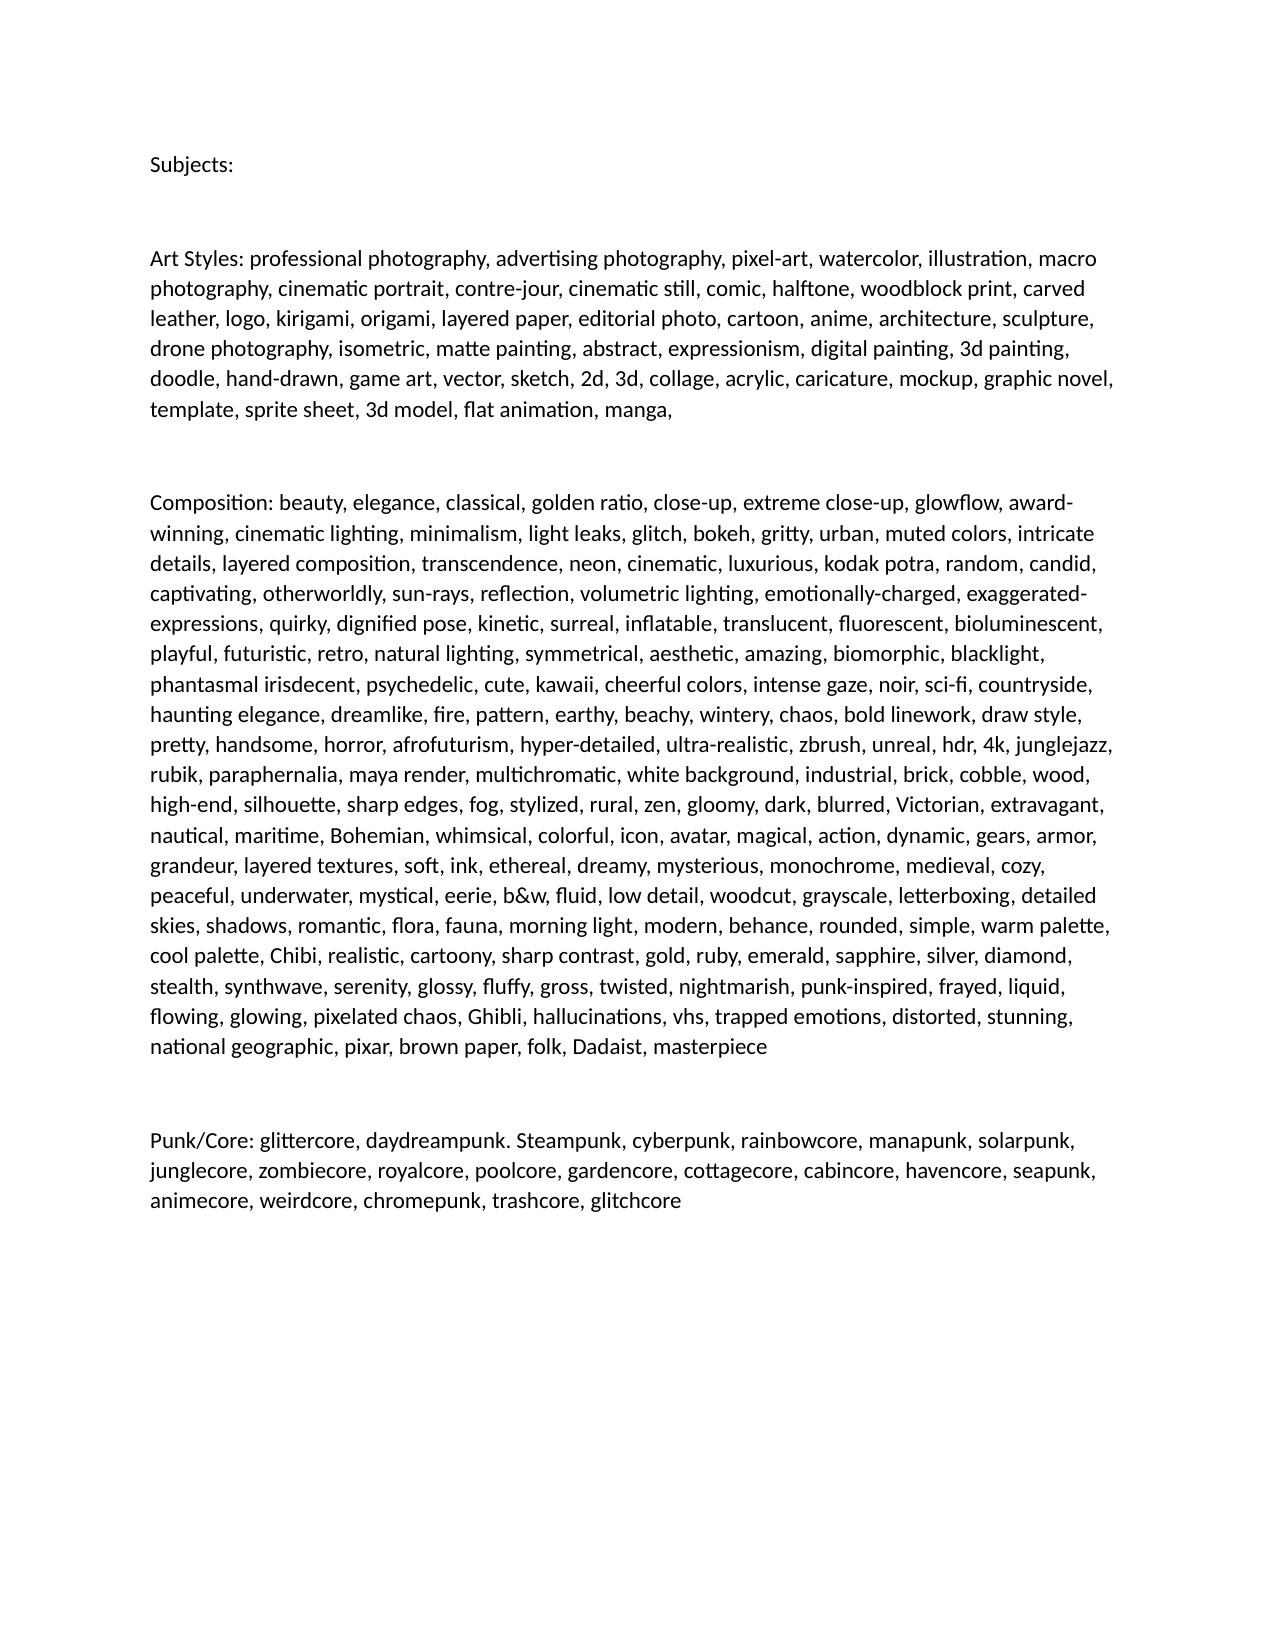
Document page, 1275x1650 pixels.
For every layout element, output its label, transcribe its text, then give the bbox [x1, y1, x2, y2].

text Art Styles: professional photography, advertising photography, pixel-art, watercolor, illustration, macro photography, cinematic portrait, contre-jour, cinematic still, comic, halftone, woodblock print, carved leather, logo, kirigami, origami, layered paper, editorial photo, cartoon, anime, architecture, sculpture, drone photography, isometric, matte painting, abstract, expressionism, digital painting, 3d painting, doodle, hand-drawn, game art, vector, sketch, 2d, 3d, collage, acrylic, caricature, mockup, graphic novel, template, sprite sheet, 3d model, flat animation, manga, [150, 244, 1125, 423]
text Punk/Core: glittercore, daydreampunk. Steampunk, cyberpunk, rainbowcore, manapunk, solarpunk, junglecore, zombiecore, royalcore, poolcore, gardencore, cottagecore, cabincore, havencore, seapunk, animecore, weirdcore, chromepunk, trashcore, glitchcore [150, 1126, 1125, 1214]
text Subjects: [150, 150, 1125, 178]
text Composition: beauty, elegance, classical, golden ratio, close-up, extreme close-up, glowflow, award-winning, cinematic lighting, minimalism, light leaks, glitch, bokeh, gritty, urban, muted colors, intricate details, layered composition, transcendence, neon, cinematic, luxurious, kodak potra, random, candid, captivating, otherworldly, sun-rays, reflection, volumetric lighting, emotionally-charged, exaggerated-expressions, quirky, dignified pose, kinetic, surreal, inflatable, translucent, fluorescent, bioluminescent, playful, futuristic, retro, natural lighting, symmetrical, aesthetic, amazing, biomorphic, blacklight, phantasmal irisdecent, psychedelic, cute, kawaii, cheerful colors, intense gaze, noir, sci-fi, countryside, haunting elegance, dreamlike, fire, pattern, earthy, beachy, wintery, chaos, bold linework, draw style, pretty, handsome, horror, afrofuturism, hyper-detailed, ultra-realistic, zbrush, unreal, hdr, 4k, junglejazz, rubik, paraphernalia, maya render, multichromatic, white background, industrial, brick, cobble, wood, high-end, silhouette, sharp edges, fog, stylized, rural, zen, gloomy, dark, blurred, Victorian, extravagant, nautical, maritime, Bohemian, whimsical, colorful, icon, avatar, magical, action, dynamic, gears, armor, grandeur, layered textures, soft, ink, ethereal, dreamy, mysterious, monochrome, medieval, cozy, peaceful, underwater, mystical, eerie, b&w, fluid, low detail, woodcut, grayscale, letterboxing, detailed skies, shadows, romantic, flora, fauna, morning light, modern, behance, rounded, simple, warm palette, cool palette, Chibi, realistic, cartoony, sharp contrast, gold, ruby, emerald, sapphire, silver, diamond, stealth, synthwave, serenity, glossy, fluffy, gross, twisted, nightmarish, punk-inspired, frayed, liquid, flowing, glowing, pixelated chaos, Ghibli, hallucinations, vhs, trapped emotions, distorted, stunning, national geographic, pixar, brown paper, folk, Dadaist, masterpiece [150, 488, 1125, 1060]
